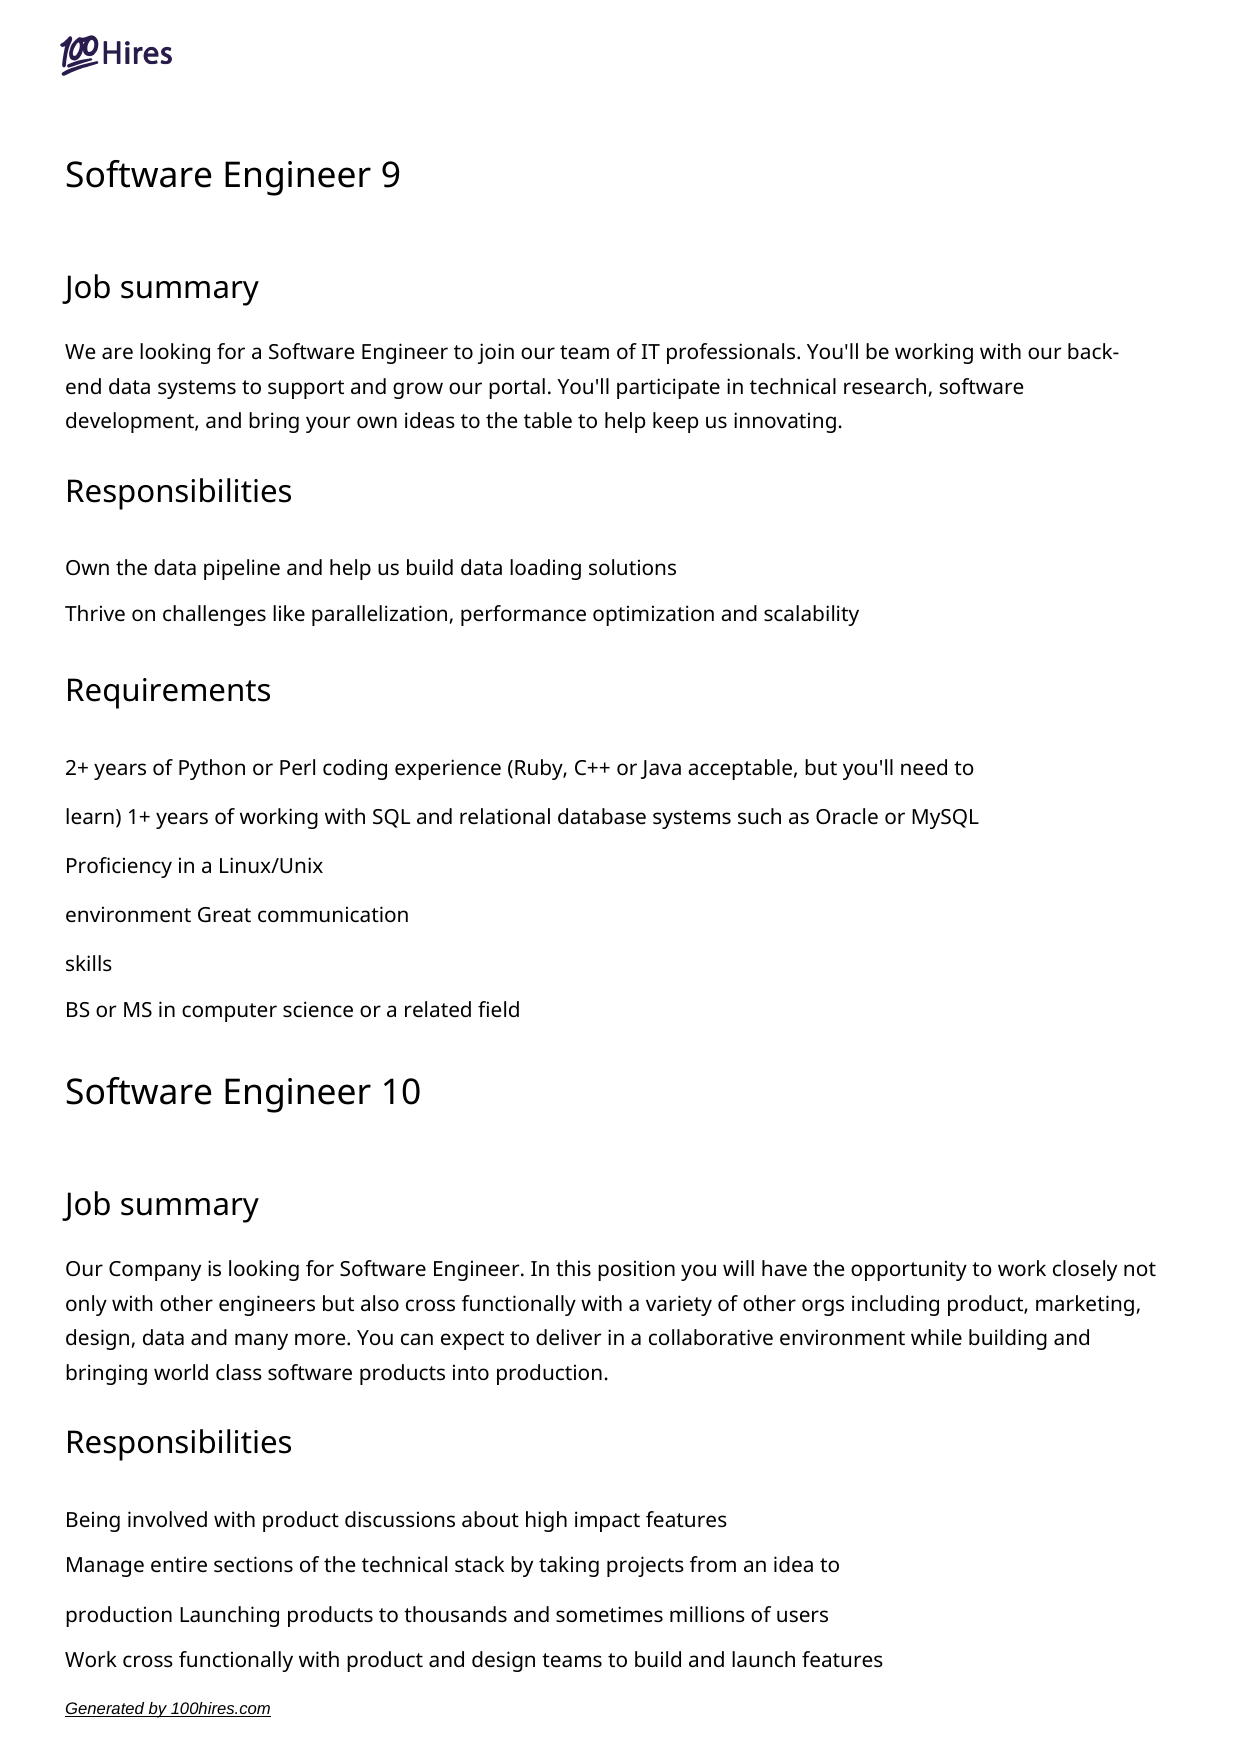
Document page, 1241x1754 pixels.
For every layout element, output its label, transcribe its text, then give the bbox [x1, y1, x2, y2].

text Thrive on challenges like parallelization, performance optimization and scalability [65, 599, 1184, 627]
text Work cross functionally with product and design teams to build and launch features [65, 1649, 1184, 1673]
subtitle Software Engineer 9 [65, 150, 1184, 198]
picture [59, 35, 178, 76]
text Proficiency in a Linux/Unix environment Great communication skills [65, 851, 431, 978]
subtitle Responsibilities [65, 1420, 1184, 1463]
subtitle Job summary [65, 1182, 1184, 1224]
subtitle Requirements [65, 668, 1184, 711]
subtitle Responsibilities [65, 468, 1184, 511]
text 2+ years of Python or Perl coding experience (Ruby, C++ or Java acceptable, but you'll need to learn) 1+ years of working with SQL and relational database systems such as Oracle or MySQL [65, 753, 1003, 830]
subtitle Software Engineer 10 [65, 1067, 1184, 1115]
text Our Company is looking for Software Engineer. In this position you will have the opportunity to work closely not only with other engineers but also cross functionally with a variety of other orgs including product, marketing, design, data and many more. You can expect to deliver in a collaborative environment while building and bringing world class software products into production. [65, 1254, 1174, 1386]
text Manage entire sections of the technical stack by taking projects from an idea to production Launching products to thousands and sometimes millions of users [65, 1551, 898, 1628]
text Own the data pipeline and help us build data loading solutions [65, 553, 1184, 582]
text Being involved with product discussions about high impact features [65, 1505, 1184, 1533]
subtitle Job summary [65, 265, 1184, 307]
text BS or MS in computer science or a related field [65, 998, 1184, 1022]
text We are looking for a Software Engineer to join our team of IT professionals. You'll be working with our back-end data systems to support and grow our portal. You'll participate in technical research, software development, and bring your own ideas to the table to help keep us innovating. [65, 337, 1147, 435]
